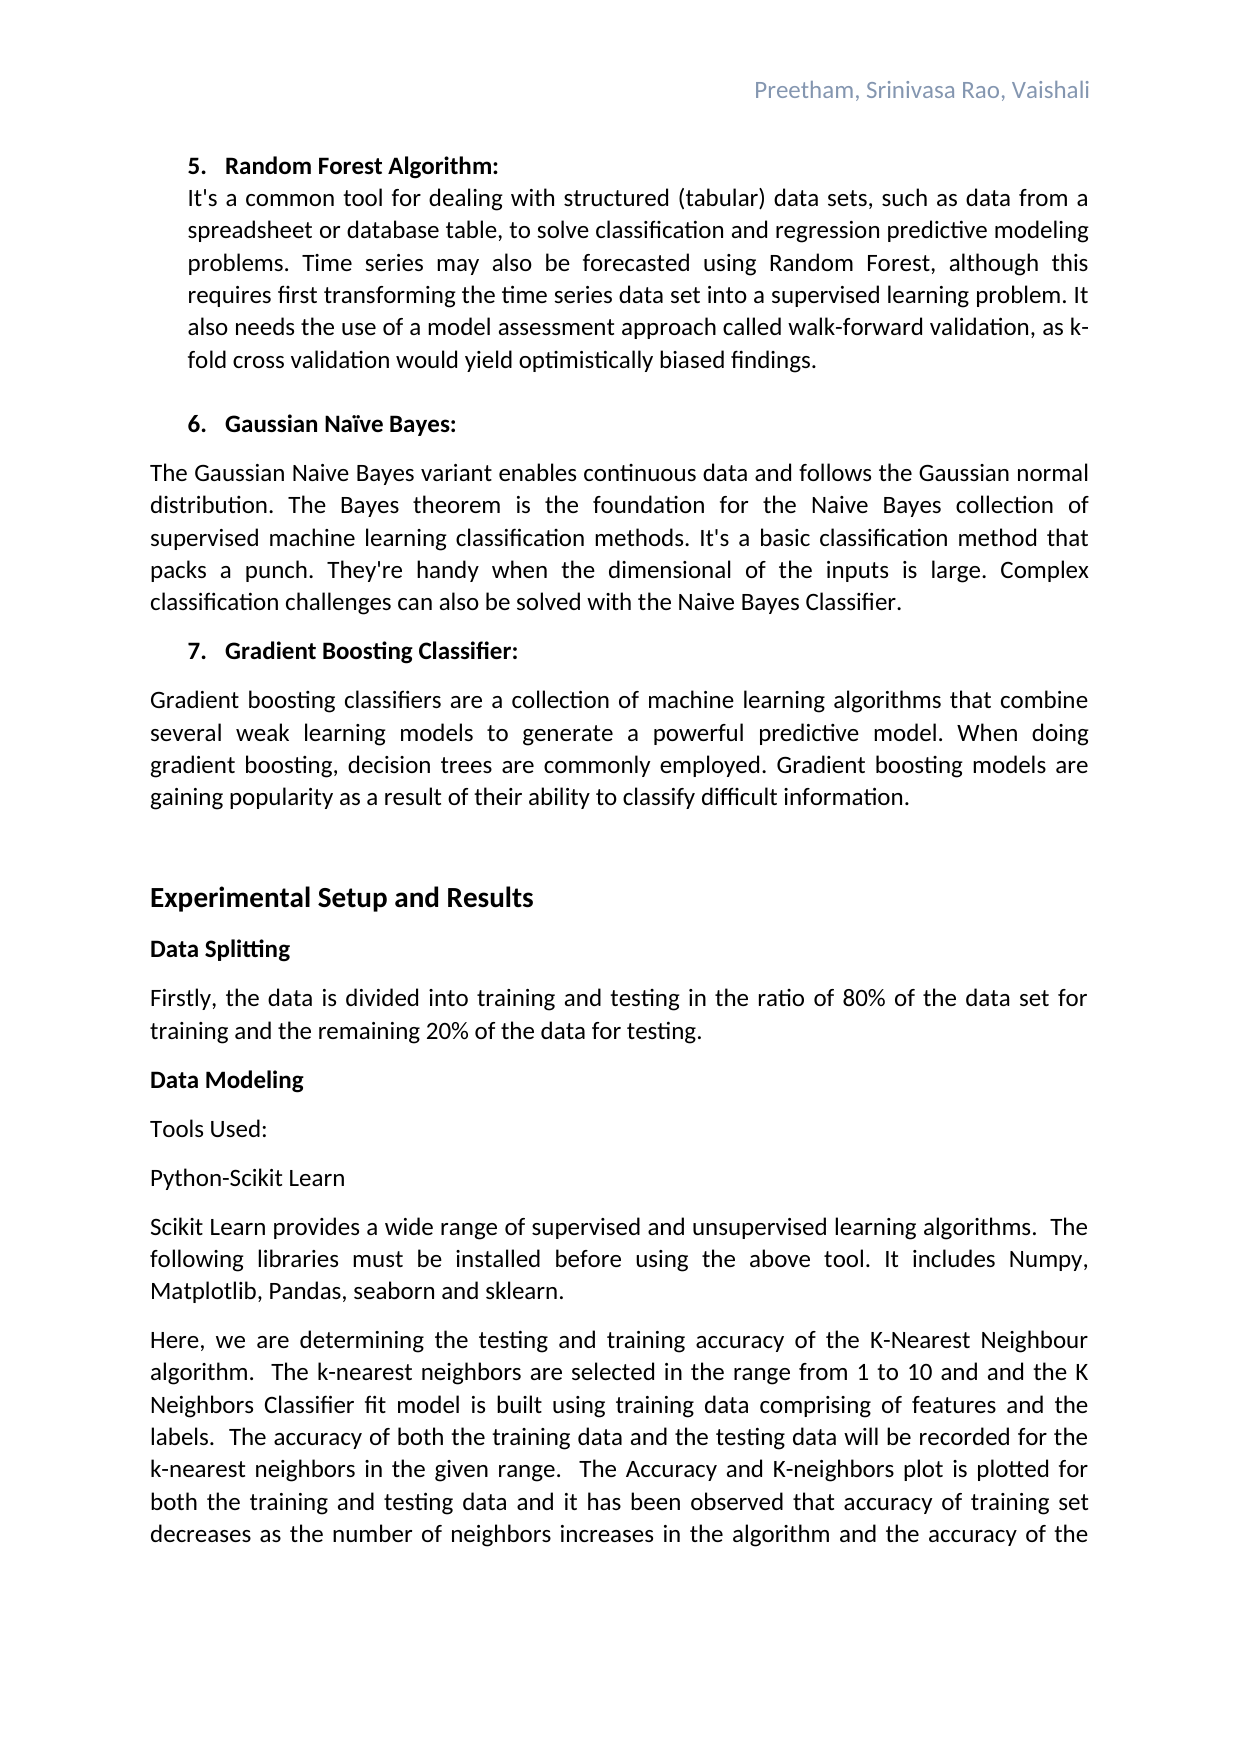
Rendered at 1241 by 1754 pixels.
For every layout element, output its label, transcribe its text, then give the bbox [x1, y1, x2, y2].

list It's a common tool for dealing with structured (tabular) data sets, such as data from a spreadsheet or database table, to solve classification and regression predictive modeling problems. Time series may also be forecasted using Random Forest, although this requires first transforming the time series data set into a supervised learning problem. It also needs the use of a model assessment approach called walk-forward validation, as k-fold cross validation would yield optimistically biased findings. [187, 182, 1090, 374]
text Python-Scikit Learn [150, 1162, 1090, 1192]
text Firstly, the data is divided into training and testing in the ratio of 80% of the data set for training and the remaining 20% of the data for testing. [150, 982, 1090, 1045]
list Random Forest Algorithm: [187, 150, 1090, 181]
list Gaussian Naïve Bayes: [187, 408, 1090, 439]
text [150, 1324, 1090, 1548]
text Scikit Learn provides a wide range of supervised and unsupervised learning algorithms. The following libraries must be installed before using the above tool. It includes Numpy, Matplotlib, Pandas, seaborn and sklearn. [150, 1211, 1090, 1306]
text Data Modeling [150, 1064, 1090, 1094]
text Experimental Setup and Results [150, 879, 1090, 915]
text Gradient boosting classifiers are a collection of machine learning algorithms that combine several weak learning models to generate a powerful predictive model. When doing gradient boosting, decision trees are commonly employed. Gradient boosting models are gaining popularity as a result of their ability to classify difficult information. [150, 684, 1090, 812]
text Data Splitting [150, 933, 1090, 964]
text The Gaussian Naive Bayes variant enables continuous data and follows the Gaussian normal distribution. The Bayes theorem is the foundation for the Naive Bayes collection of supervised machine learning classification methods. It's a basic classification method that packs a punch. They're handy when the dimensional of the inputs is large. Complex classification challenges can also be solved with the Naive Bayes Classifier. [150, 457, 1090, 617]
list Gradient Boosting Classifier: [187, 635, 1090, 666]
text Tools Used: [150, 1113, 1090, 1143]
